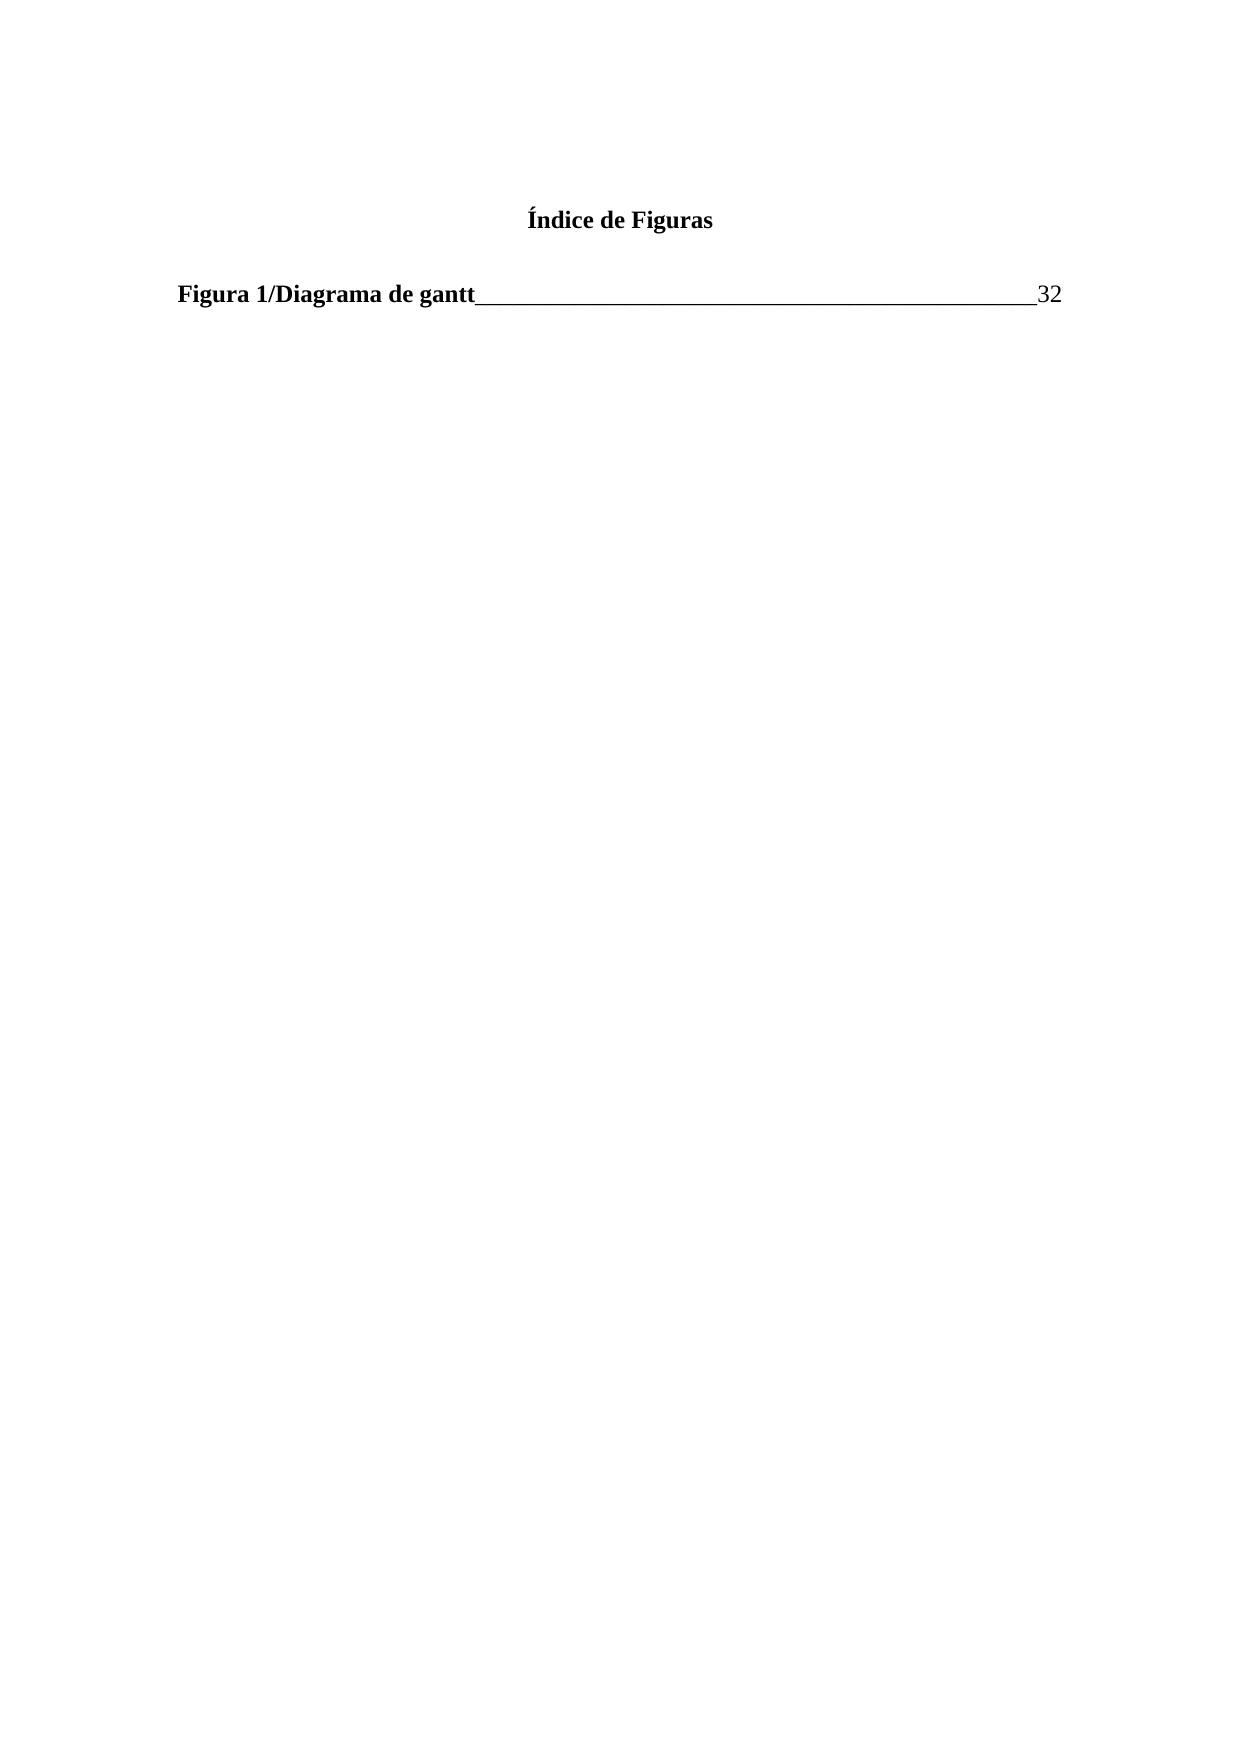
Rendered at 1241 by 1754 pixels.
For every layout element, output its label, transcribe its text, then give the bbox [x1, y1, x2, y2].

text Figura 1/Diagrama de gantt 32 [177, 279, 1063, 308]
text Índice de Figuras [177, 205, 1063, 233]
